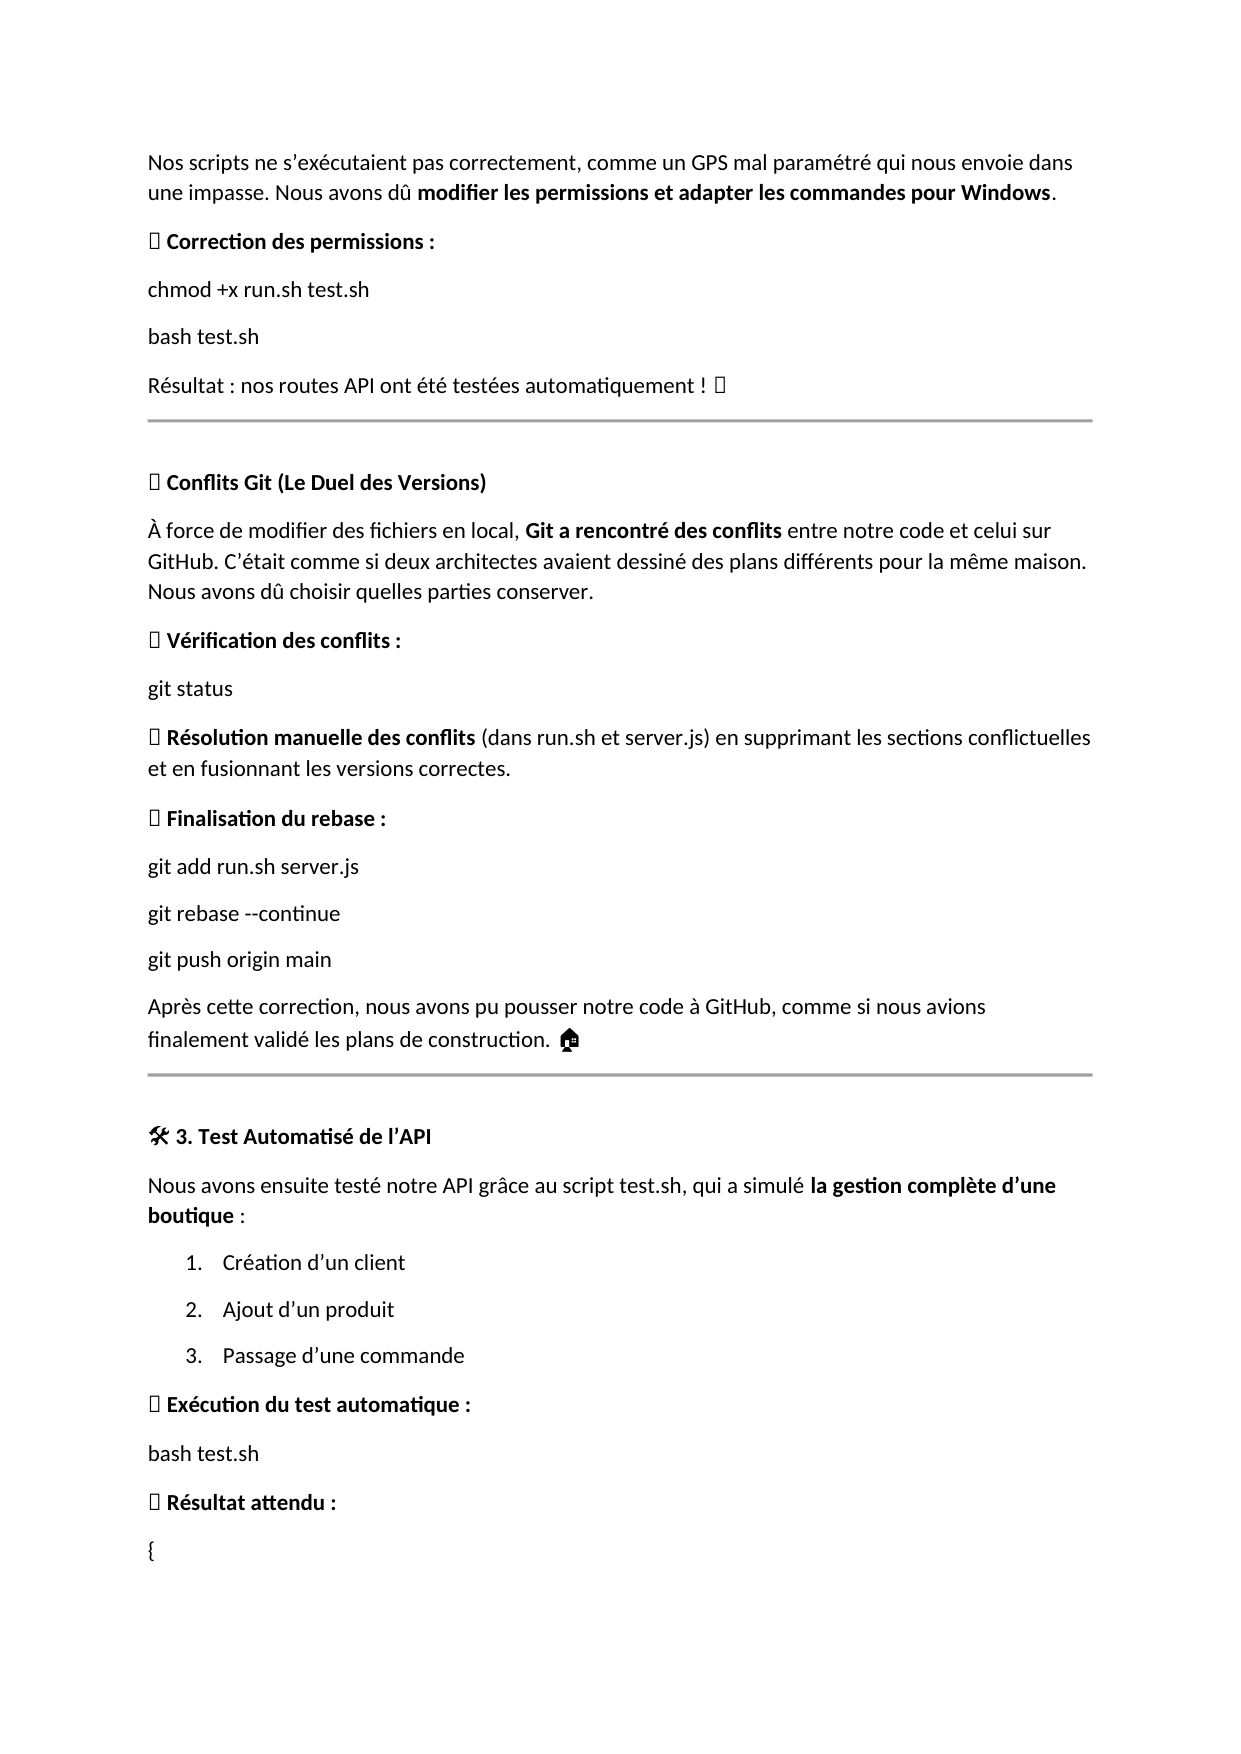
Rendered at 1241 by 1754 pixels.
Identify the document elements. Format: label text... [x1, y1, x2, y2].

text 📌 Résultat attendu : [148, 1486, 1093, 1517]
list Passage d’une commande [185, 1342, 1093, 1369]
text Résultat : nos routes API ont été testées automatiquement ! 🚦 [148, 369, 1093, 400]
text À force de modifier des fichiers en local, Git a rencontré des conflits entre notre code et celui sur GitHub. C’était comme si deux architectes avaient dessiné des plans différents pour la même maison. Nous avons dû choisir quelles parties conserver. [148, 517, 1093, 605]
text 🔹 Conflits Git (Le Duel des Versions) [148, 466, 1093, 497]
text 💡 Correction des permissions : [148, 225, 1093, 256]
text bash test.sh [148, 1439, 1093, 1467]
text 💡 Exécution du test automatique : [148, 1388, 1093, 1420]
text 💡 Finalisation du rebase : [148, 801, 1093, 833]
text { [148, 1536, 1093, 1564]
text 💡 Vérification des conflits : [148, 624, 1093, 655]
text Nos scripts ne s’exécutaient pas correctement, comme un GPS mal paramétré qui nous envoie dans une impasse. Nous avons dû modifier les permissions et adapter les commandes pour Windows. [148, 148, 1093, 206]
list Création d’un client [185, 1248, 1093, 1276]
text Nous avons ensuite testé notre API grâce au script test.sh, qui a simulé la gestion complète d’une boutique : [148, 1171, 1093, 1229]
text bash test.sh [148, 322, 1093, 350]
text git push origin main [148, 946, 1093, 974]
text 💡 Résolution manuelle des conflits (dans run.sh et server.js) en supprimant les sections conflictuelles et en fusionnant les versions correctes. [148, 721, 1093, 783]
text chmod +x run.sh test.sh [148, 275, 1093, 303]
text 🛠 3. Test Automatisé de l’API [148, 1120, 1093, 1152]
text git add run.sh server.js [148, 852, 1093, 880]
text git rebase --continue [148, 899, 1093, 927]
text Après cette correction, nous avons pu pousser notre code à GitHub, comme si nous avions finalement validé les plans de construction. 🏠✅ [148, 992, 1093, 1054]
list Ajout d’un produit [185, 1295, 1093, 1323]
text git status [148, 674, 1093, 702]
